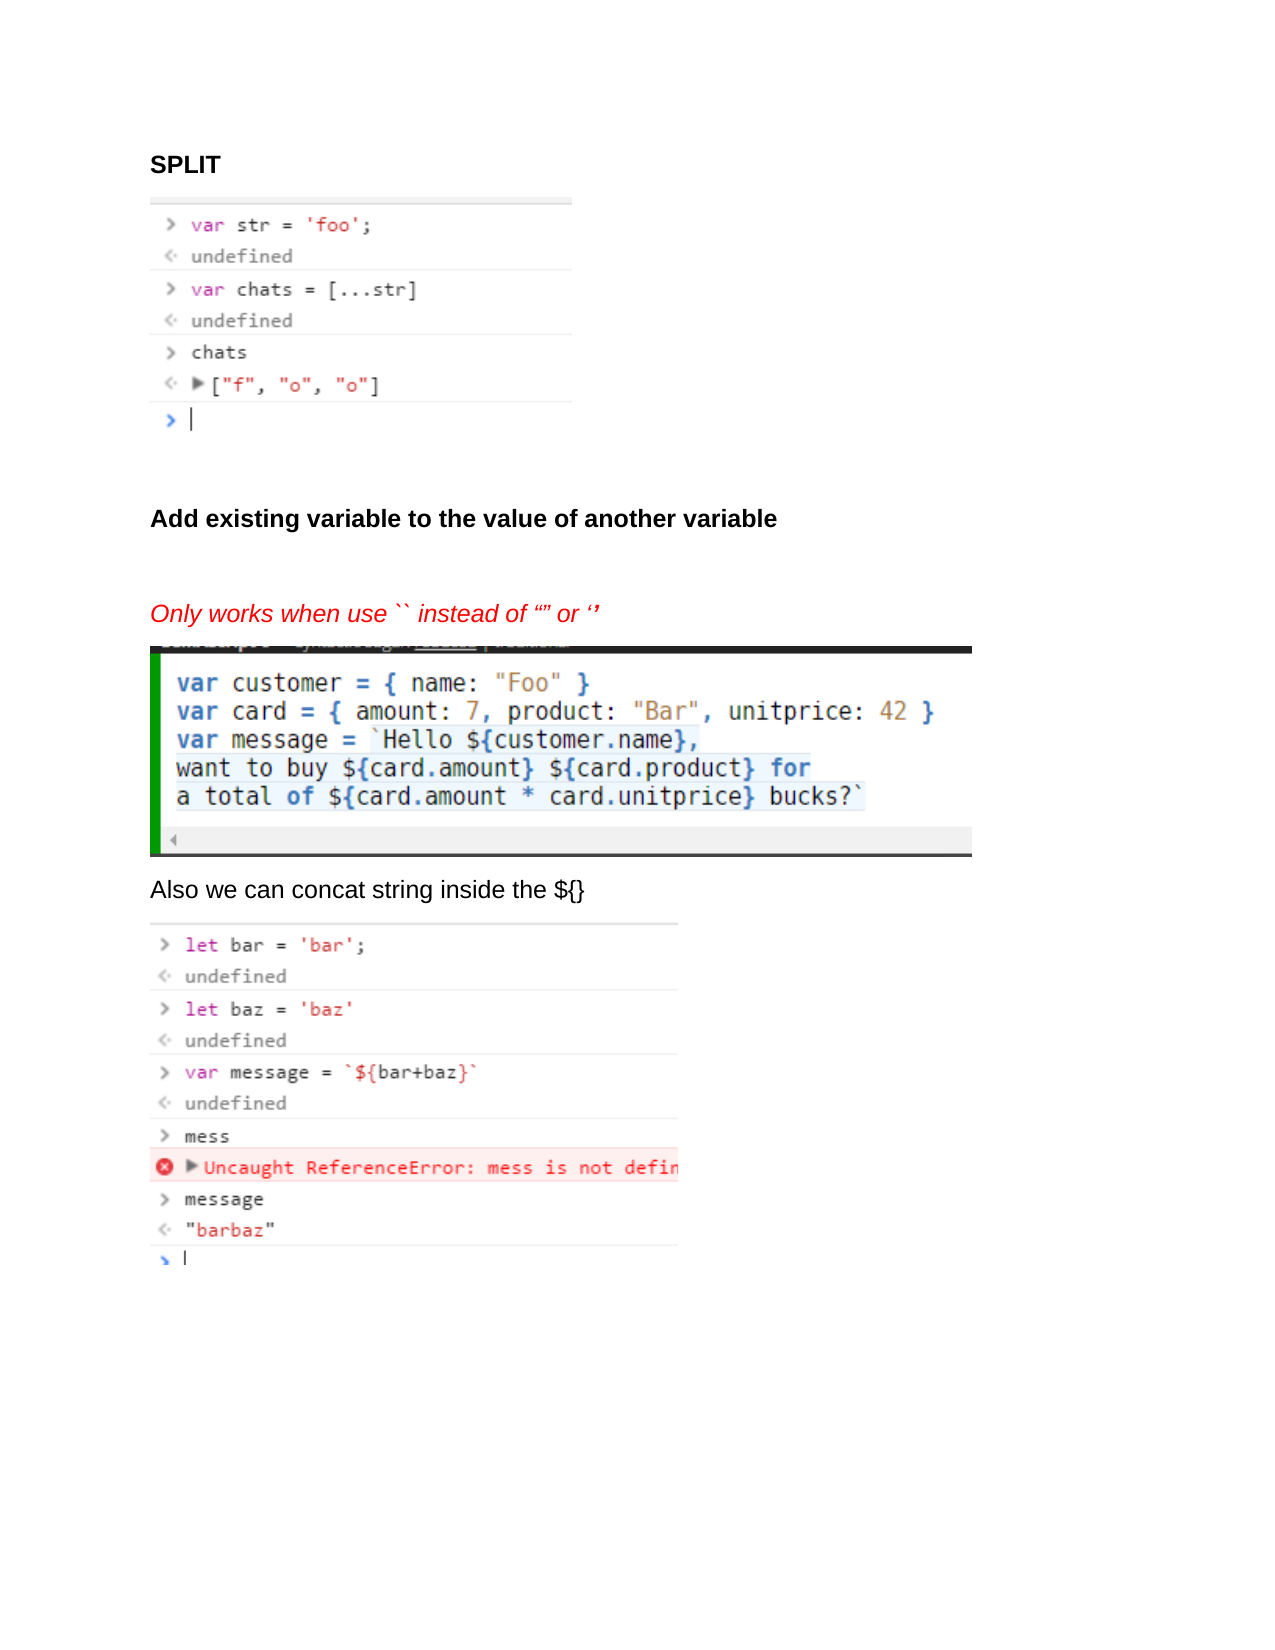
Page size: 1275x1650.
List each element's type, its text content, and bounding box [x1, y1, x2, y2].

picture [150, 646, 972, 857]
picture [150, 922, 679, 1265]
text Also we can concat string inside the ${} [150, 875, 1125, 904]
text SplIT [150, 150, 1087, 179]
text Only works when use `` instead of “” or ‘’ [150, 599, 1125, 628]
text Add existing variable to the value of another variable [150, 504, 1125, 533]
picture [150, 197, 572, 439]
